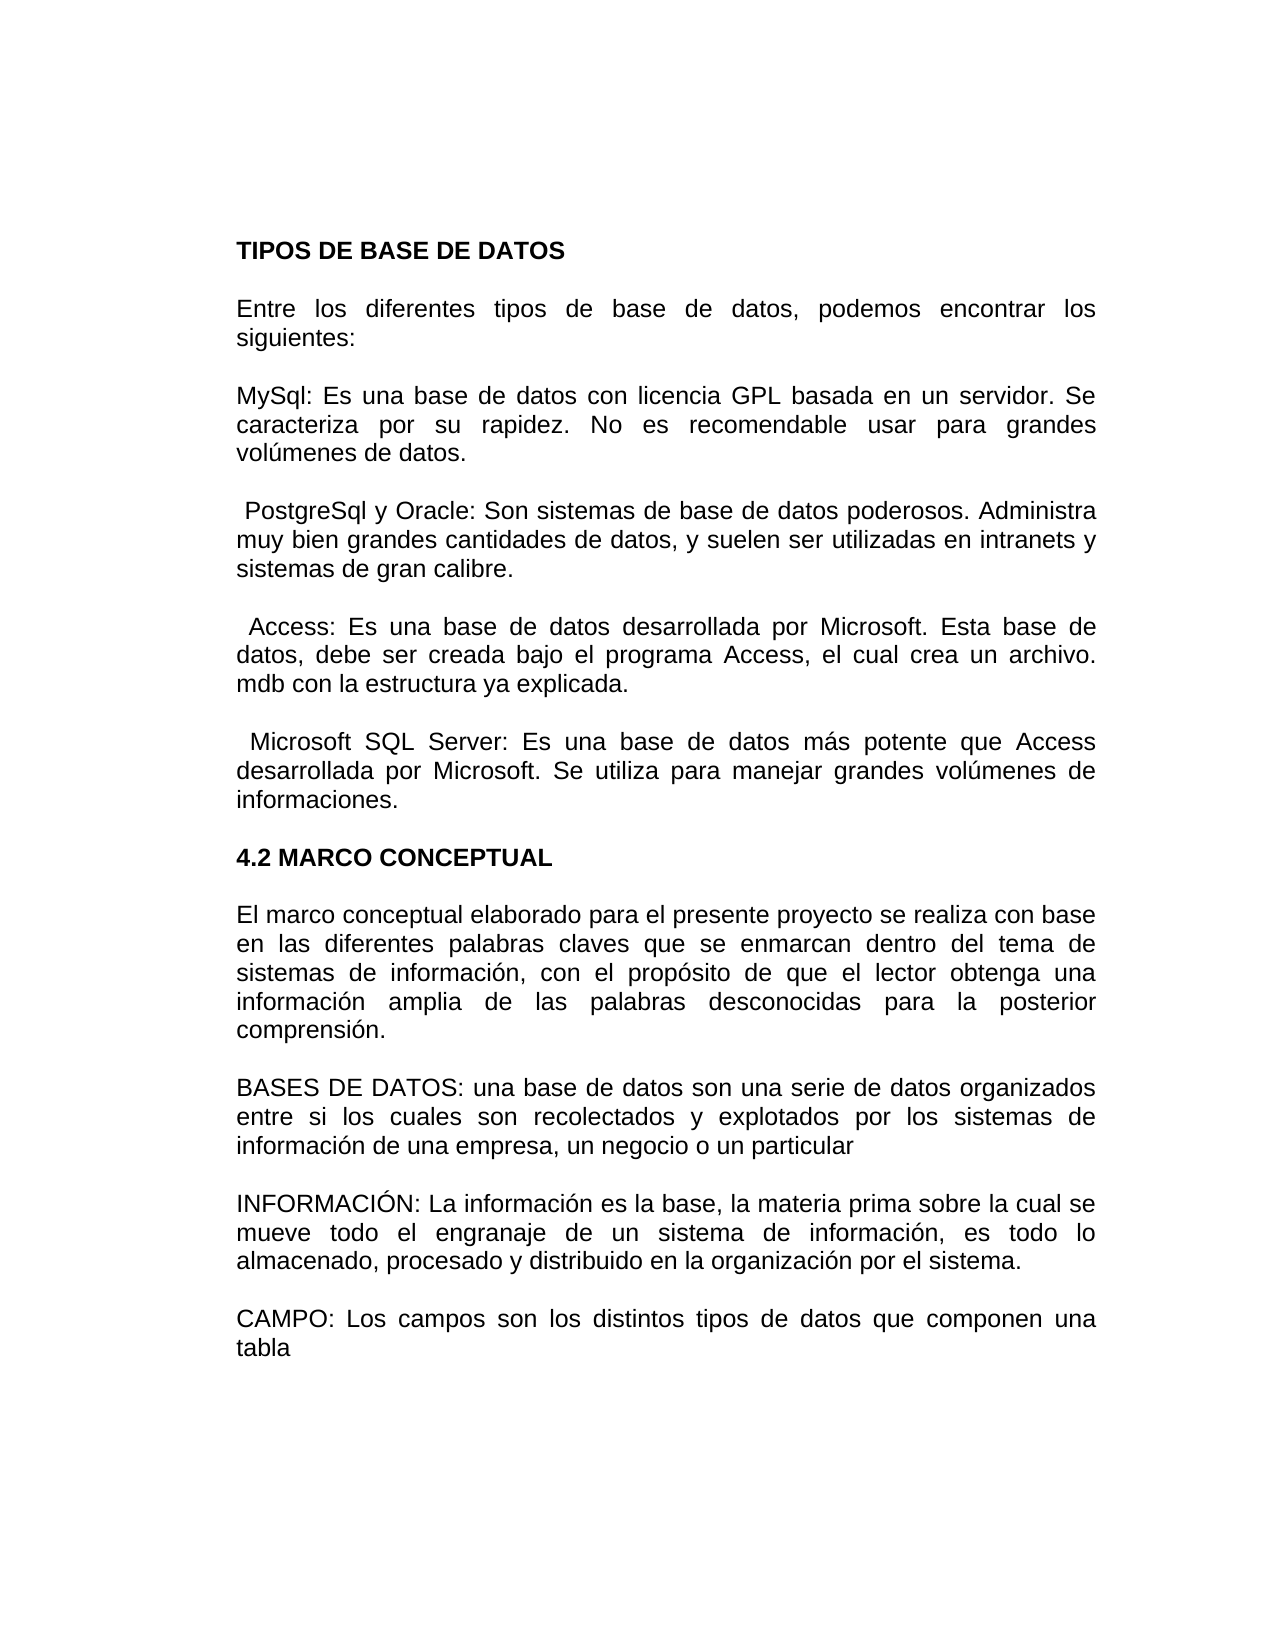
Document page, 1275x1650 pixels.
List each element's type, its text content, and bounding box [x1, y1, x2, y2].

text Access: Es una base de datos desarrollada por Microsoft. Esta base de datos, debe ser creada bajo el programa Access, el cual crea un archivo. mdb con la estructura ya explicada. [236, 612, 1098, 698]
text CAMPO: Los campos son los distintos tipos de datos que componen una tabla [236, 1304, 1098, 1362]
text PostgreSql y Oracle: Son sistemas de base de datos poderosos. Administra muy bien grandes cantidades de datos, y suelen ser utilizadas en intranets y sistemas de gran calibre. [236, 496, 1098, 582]
text BASES DE DATOS: una base de datos son una serie de datos organizados entre si los cuales son recolectados y explotados por los sistemas de información de una empresa, un negocio o un particular [236, 1073, 1098, 1159]
text TIPOS DE BASE DE DATOS [236, 236, 1098, 265]
text 4.2 MARCO CONCEPTUAL [236, 842, 1098, 871]
text Microsoft SQL Server: Es una base de datos más potente que Access desarrollada por Microsoft. Se utiliza para manejar grandes volúmenes de informaciones. [236, 727, 1098, 813]
text INFORMACIÓN: La información es la base, la materia prima sobre la cual se mueve todo el engranaje de un sistema de información, es todo lo almacenado, procesado y distribuido en la organización por el sistema. [236, 1189, 1098, 1275]
text Entre los diferentes tipos de base de datos, podemos encontrar los siguientes: [236, 294, 1098, 352]
text MySql: Es una base de datos con licencia GPL basada en un servidor. Se caracteriza por su rapidez. No es recomendable usar para grandes volúmenes de datos. [236, 381, 1098, 467]
text El marco conceptual elaborado para el presente proyecto se realiza con base en las diferentes palabras claves que se enmarcan dentro del tema de sistemas de información, con el propósito de que el lector obtenga una información amplia de las palabras desconocidas para la posterior comprensión. [236, 900, 1098, 1044]
